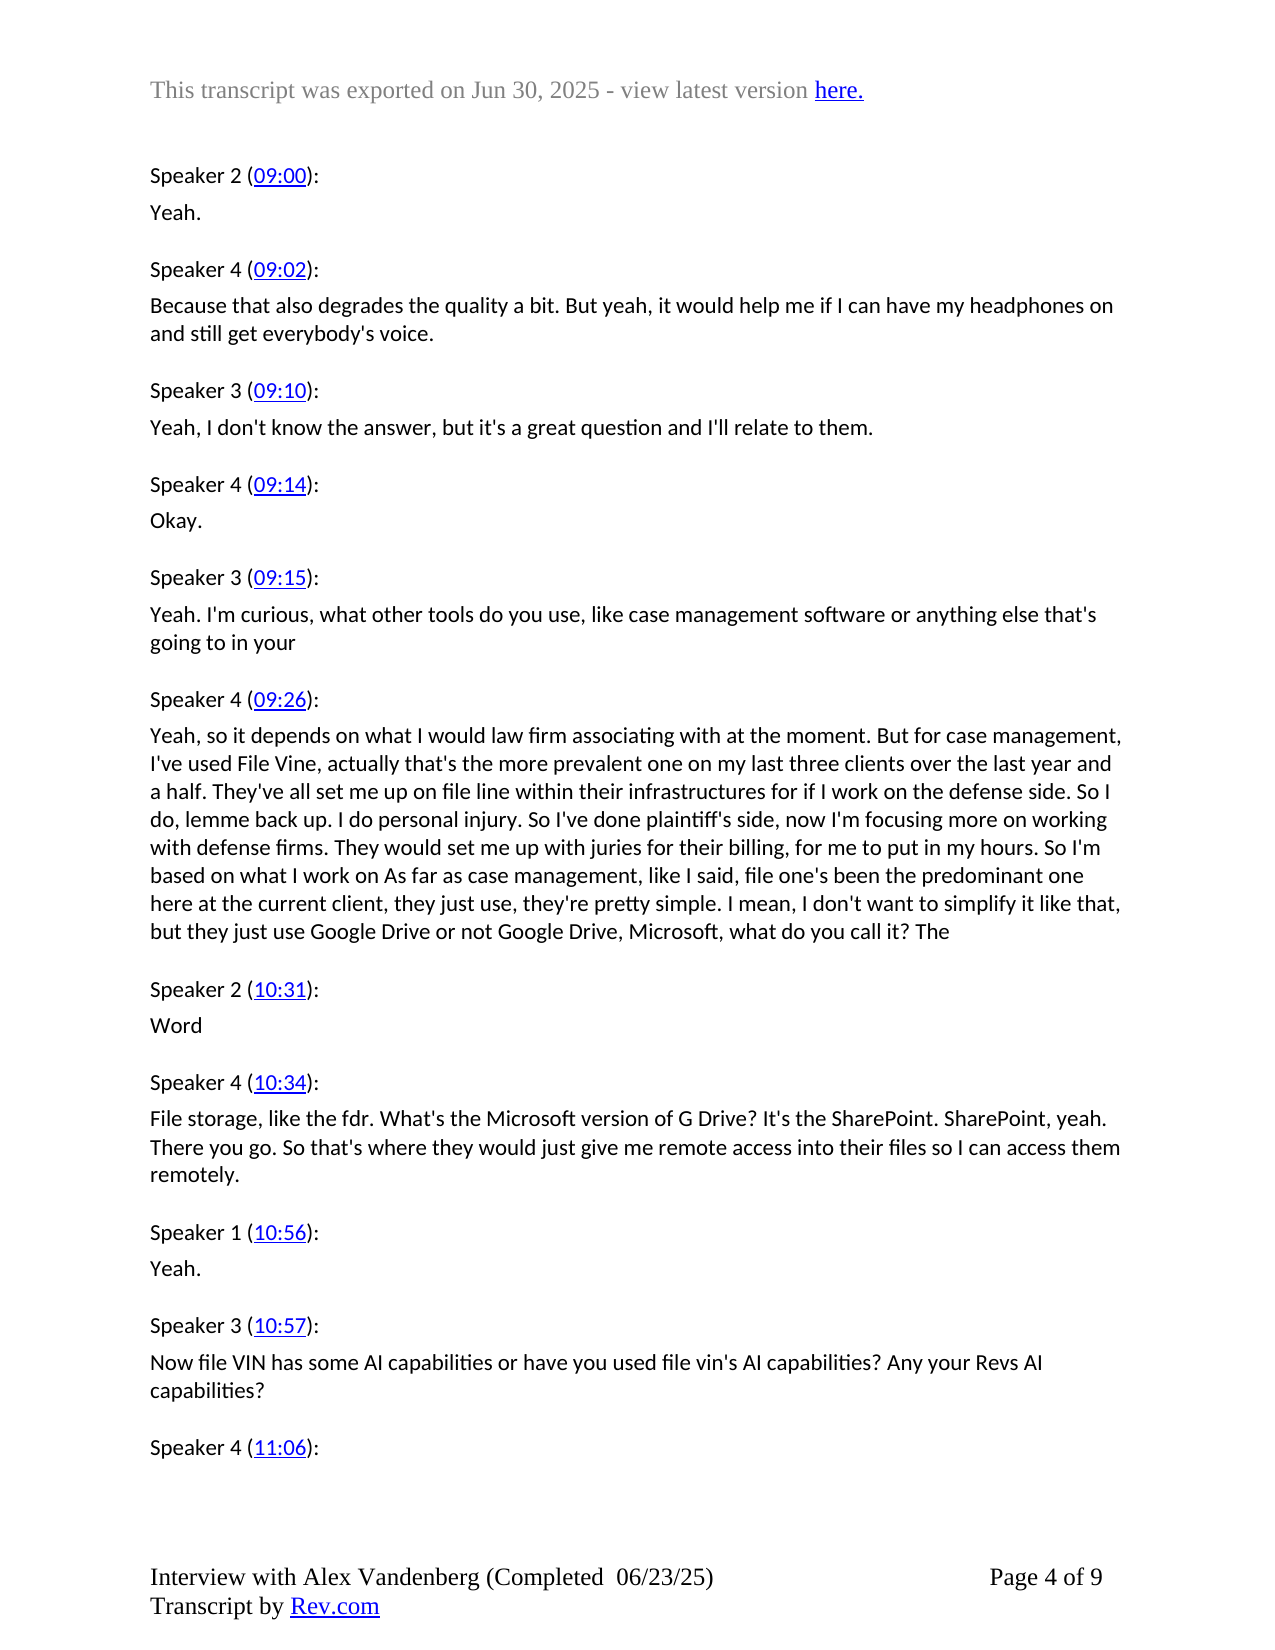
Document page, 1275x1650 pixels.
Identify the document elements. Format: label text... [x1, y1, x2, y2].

text Speaker 3 (10:57): [150, 1311, 1125, 1339]
text Now file VIN has some AI capabilities or have you used file vin's AI capabilities? Any your Revs AI capabilities? [150, 1348, 1125, 1404]
text Yeah, so it depends on what I would law firm associating with at the moment. But for case management, I've used File Vine, actually that's the more prevalent one on my last three clients over the last year and a half. They've all set me up on file line within their infrastructures for if I work on the defense side. So I do, lemme back up. I do personal injury. So I've done plaintiff's side, now I'm focusing more on working with defense firms. They would set me up with juries for their billing, for me to put in my hours. So I'm based on what I work on As far as case management, like I said, file one's been the predominant one here at the current client, they just use, they're pretty simple. I mean, I don't want to simplify it like that, but they just use Google Drive or not Google Drive, Microsoft, what do you call it? The [150, 721, 1125, 946]
text Speaker 4 (09:14): [150, 470, 1125, 498]
text Speaker 3 (09:10): [150, 376, 1125, 404]
text Yeah. [150, 198, 1125, 226]
text Speaker 4 (09:02): [150, 255, 1125, 283]
text Yeah, I don't know the answer, but it's a great question and I'll relate to them. [150, 413, 1125, 441]
text Speaker 4 (09:26): [150, 685, 1125, 713]
text Speaker 4 (10:34): [150, 1068, 1125, 1096]
text Because that also degrades the quality a bit. But yeah, it would help me if I can have my headphones on and still get everybody's voice. [150, 291, 1125, 347]
text File storage, like the fdr. What's the Microsoft version of G Drive? It's the SharePoint. SharePoint, yeah. There you go. So that's where they would just give me remote access into their files so I can access them remotely. [150, 1104, 1125, 1189]
text Okay. [150, 506, 1125, 534]
text Speaker 3 (09:15): [150, 563, 1125, 591]
text Speaker 1 (10:56): [150, 1218, 1125, 1246]
text Yeah. [150, 1254, 1125, 1282]
text Yeah. I'm curious, what other tools do you use, like case management software or anything else that's going to in your [150, 600, 1125, 656]
text Speaker 2 (09:00): [150, 161, 1125, 189]
text Speaker 2 (10:31): [150, 975, 1125, 1003]
text Word [150, 1011, 1125, 1039]
text Speaker 4 (11:06): [150, 1433, 1125, 1461]
